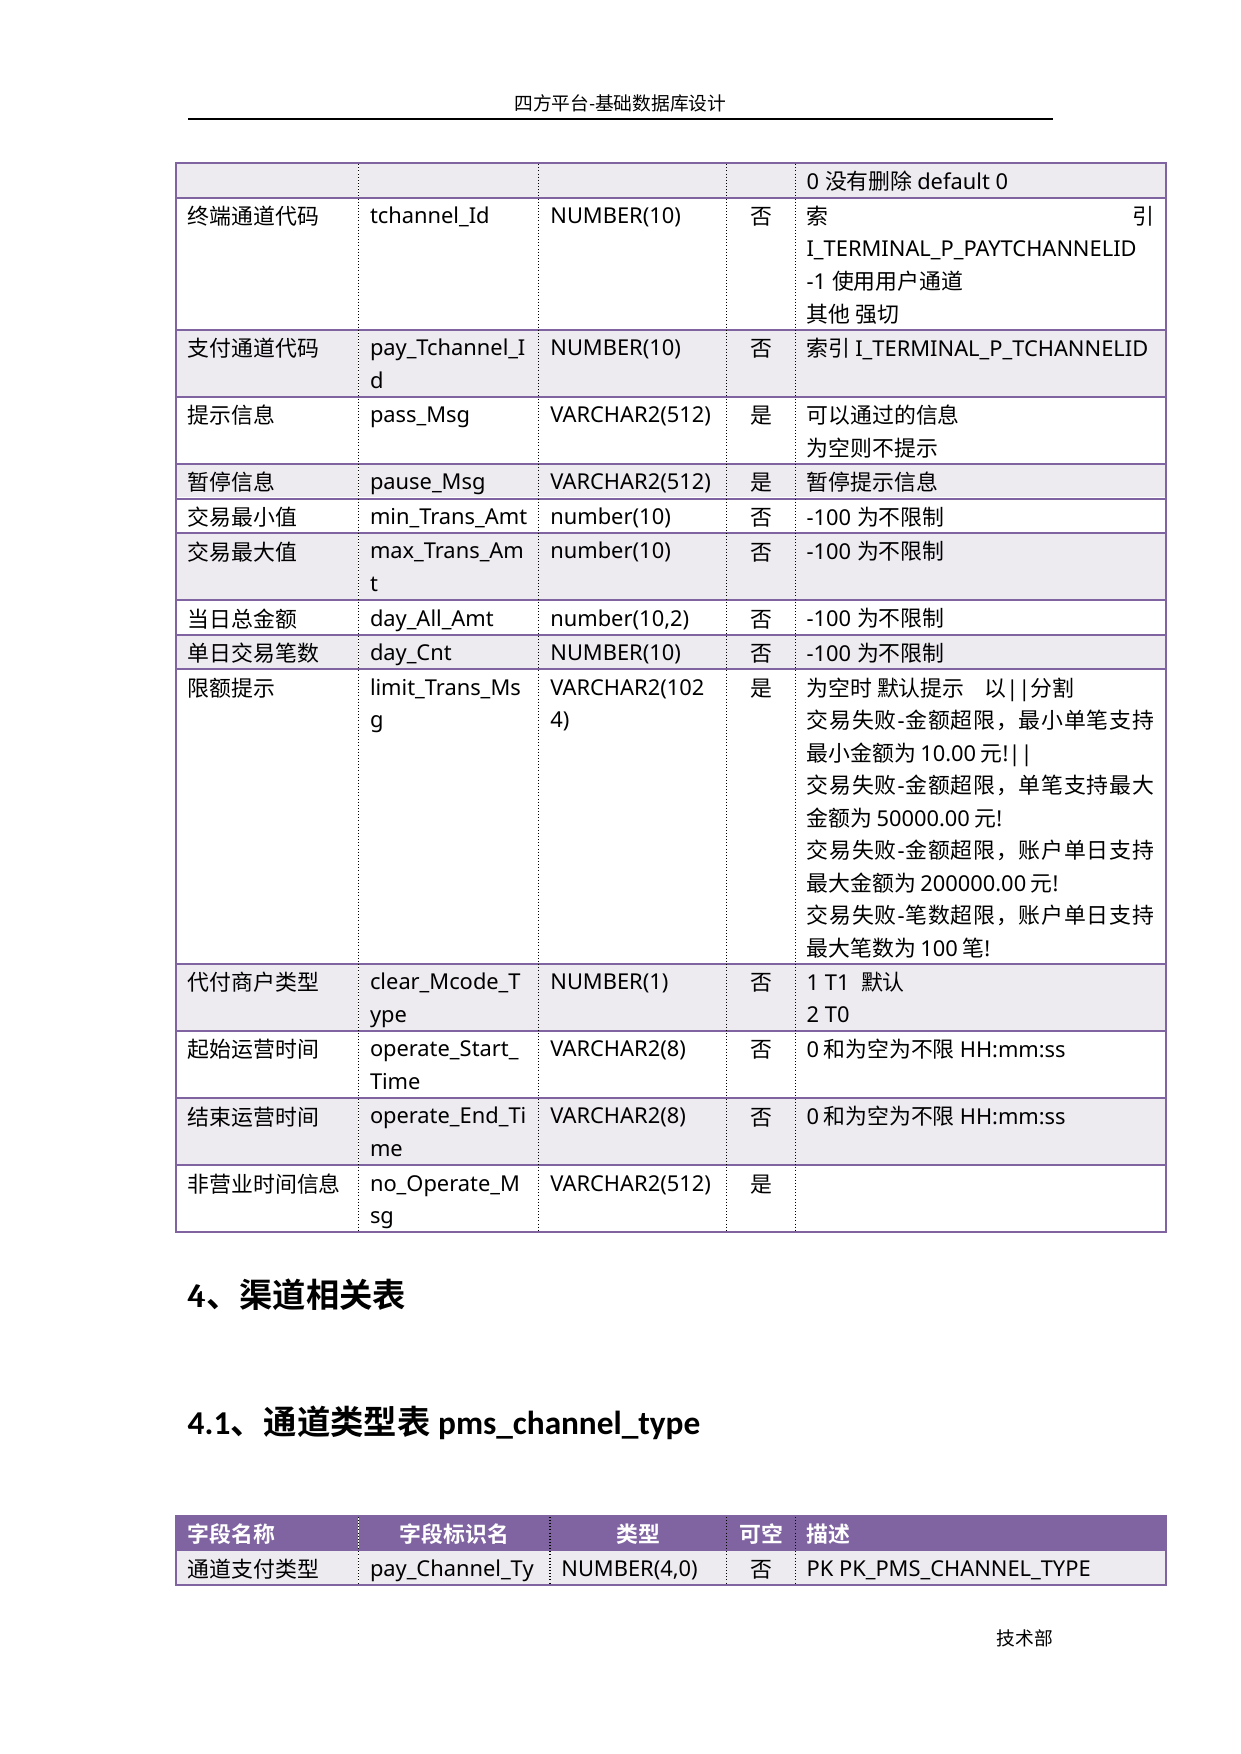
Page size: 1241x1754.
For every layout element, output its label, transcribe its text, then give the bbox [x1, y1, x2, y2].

table_cell operate_Start_Time [359, 1032, 539, 1097]
table_cell 是 [726, 1166, 795, 1231]
table_cell 暂停信息 [177, 465, 358, 497]
table_header 字段名称 [177, 1517, 358, 1549]
table_cell 为空时 默认提示 以||分割 交易失败-金额超限，最小单笔支持最小金额为10.00元!|| 交易失败-金额超限，单笔支持最大金额为50000.00元! 交易失败-金额超限，账户单日支持最大金额为200000.00元! 交易失败-笔数超限，账户单日支持最大笔数为100笔! [795, 670, 1165, 963]
table_cell VARCHAR2(1024) [539, 670, 726, 963]
table_cell 否 [726, 1551, 795, 1584]
table_cell 暂停提示信息 [795, 465, 1165, 497]
table_cell 交易最小值 [177, 500, 358, 532]
table_header 类型 [550, 1517, 726, 1549]
table_cell 否 [726, 1099, 795, 1164]
table_cell 0和为空为不限 HH:mm:ss [795, 1032, 1165, 1097]
table_cell 否 [726, 965, 795, 1030]
table_cell 否 [726, 534, 795, 599]
table_cell 提示信息 [177, 398, 358, 463]
subtitle 渠道相关表 [187, 1260, 1053, 1325]
table_cell pay_Tchannel_Id [359, 331, 539, 396]
table_cell 通道支付类型 [177, 1551, 358, 1584]
table_cell clear_Mcode_Type [359, 965, 539, 1030]
table_cell 1 T1 默认 2 T0 [795, 965, 1165, 1030]
table_cell number(10) [539, 500, 726, 532]
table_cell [795, 1551, 1165, 1584]
table_header 描述 [795, 1517, 1165, 1549]
table_cell 是 [726, 670, 795, 963]
table_cell NUMBER(1) [539, 965, 726, 1030]
table_cell 当日总金额 [177, 601, 358, 634]
table_cell NUMBER(10) [539, 199, 726, 329]
table_cell 否 [726, 164, 795, 197]
table_cell 是 [726, 398, 795, 463]
table_cell 索引 I_TERMINAL_P_TCHANNELID [795, 331, 1165, 396]
table_cell 索引 I_TERMINAL_P_PAYTCHANNELID -1 使用用户通道 其他 强切 [795, 199, 1165, 329]
table_cell 单日交易笔数 [177, 636, 358, 668]
table_cell tchannel_Id [359, 199, 539, 329]
table_cell pay_Channel_Type [359, 1551, 550, 1584]
table_cell 否 [726, 199, 795, 329]
table_cell operate_End_Time [359, 1099, 539, 1164]
table_cell -100 为不限制 [795, 601, 1165, 634]
table_cell min_Trans_Amt [359, 500, 539, 532]
table_cell no_Operate_Msg [359, 1166, 539, 1231]
table_cell 终端通道代码 [177, 199, 358, 329]
table_cell day_Cnt [359, 636, 539, 668]
table_cell 否 [726, 636, 795, 668]
table_cell NUMBER(1,0) [539, 164, 726, 197]
table_cell 代付商户类型 [177, 965, 358, 1030]
table_cell -100 为不限制 [795, 500, 1165, 532]
table_cell VARCHAR2(512) [539, 1166, 726, 1231]
table_cell 起始运营时间 [177, 1032, 358, 1097]
table_header 字段标识名 [359, 1517, 550, 1549]
table_cell limit_Trans_Msg [359, 670, 539, 963]
table_cell pause_Msg [359, 465, 539, 497]
table_cell VARCHAR2(512) [539, 398, 726, 463]
table_cell VARCHAR2(8) [539, 1099, 726, 1164]
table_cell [795, 164, 1165, 197]
table_cell 可以通过的信息 为空则不提示 [795, 398, 1165, 463]
table_cell number(10,2) [539, 601, 726, 634]
table_cell NUMBER(10) [539, 331, 726, 396]
table_cell 限额提示 [177, 670, 358, 963]
table_cell 否 [726, 500, 795, 532]
table_cell NUMBER(4,0) [550, 1551, 726, 1584]
table_cell day_All_Amt [359, 601, 539, 634]
table_cell 否 [726, 1032, 795, 1097]
table_cell -100 为不限制 [795, 534, 1165, 599]
table_cell NUMBER(10) [539, 636, 726, 668]
table_cell VARCHAR2(8) [539, 1032, 726, 1097]
subtitle 4.1、通道类型表 pms_channel_type [187, 1387, 1053, 1452]
table_cell deleted [359, 164, 539, 197]
table_cell 否 [726, 601, 795, 634]
table_cell [795, 1166, 1165, 1231]
table_cell 否 [726, 331, 795, 396]
table_cell -100 为不限制 [795, 636, 1165, 668]
table_cell 支付通道代码 [177, 331, 358, 396]
table_cell 交易最大值 [177, 534, 358, 599]
table_cell 非营业时间信息 [177, 1166, 358, 1231]
table_cell number(10) [539, 534, 726, 599]
table_cell 删除标记 [177, 164, 358, 197]
table_cell VARCHAR2(512) [539, 465, 726, 497]
table_cell 0和为空为不限 HH:mm:ss [795, 1099, 1165, 1164]
table_cell 结束运营时间 [177, 1099, 358, 1164]
table_cell pass_Msg [359, 398, 539, 463]
table_cell max_Trans_Amt [359, 534, 539, 599]
table_header 可空 [726, 1517, 795, 1549]
table_cell 是 [726, 465, 795, 497]
